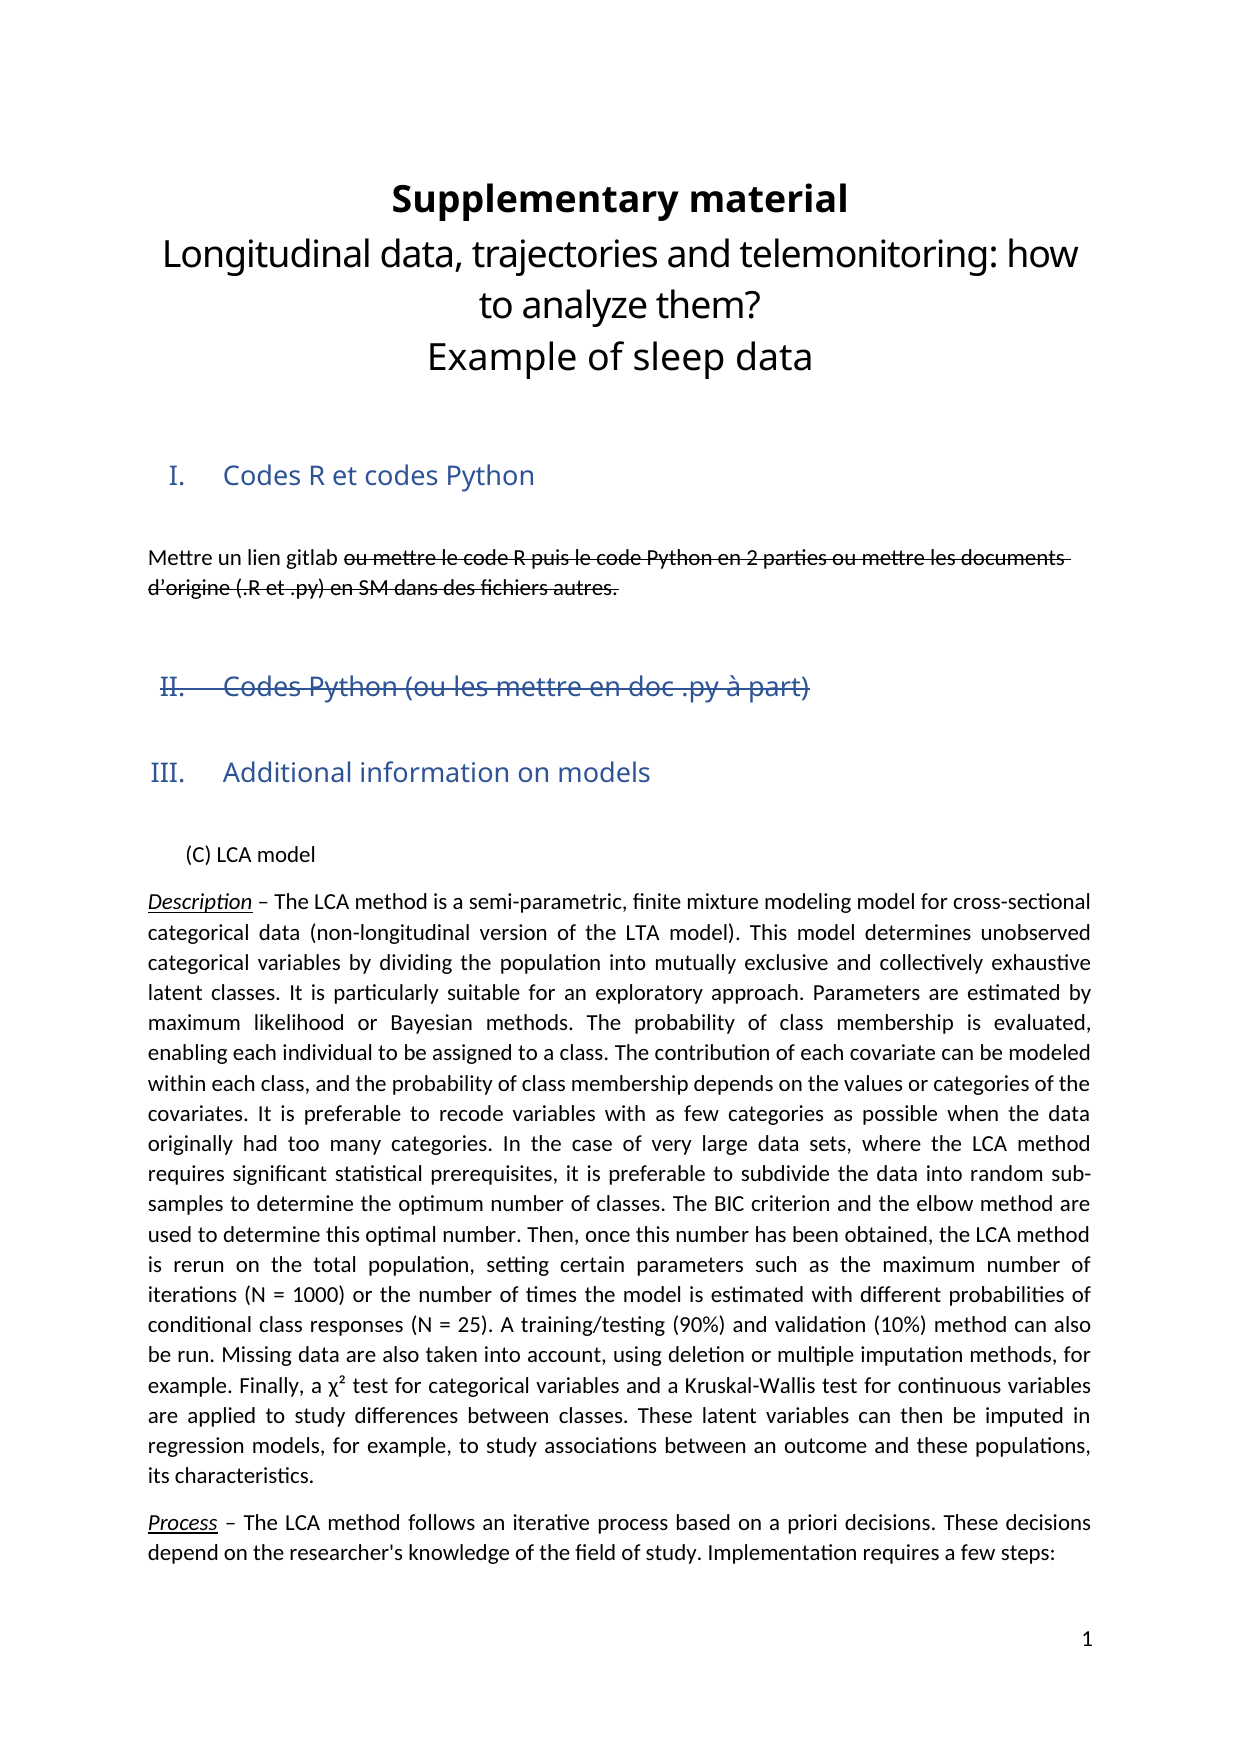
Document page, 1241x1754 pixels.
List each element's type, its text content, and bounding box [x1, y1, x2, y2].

text Example of sleep data [148, 330, 1093, 381]
text Mettre un lien gitlab ou mettre le code R puis le code Python en 2 parties ou mettre les documents d’origine (.R et .py) en SM dans des fichiers autres. [148, 543, 1093, 602]
subtitle Supplementary material [148, 173, 1093, 224]
subtitle Additional information on models [185, 754, 1093, 791]
text Process – The LCA method follows an iterative process based on a priori decisions. These decisions depend on the researcher's knowledge of the field of study. Implementation requires a few steps: [148, 1508, 1093, 1567]
text Description – The LCA method is a semi-parametric, finite mixture modeling model for cross-sectional categorical data (non-longitudinal version of the LTA model). This model determines unobserved categorical variables by dividing the population into mutually exclusive and collectively exhaustive latent classes. It is particularly suitable for an exploratory approach. Parameters are estimated by maximum likelihood or Bayesian methods. The probability of class membership is evaluated, enabling each individual to be assigned to a class. The contribution of each covariate can be modeled within each class, and the probability of class membership depends on the values or categories of the covariates. It is preferable to recode variables with as few categories as possible when the data originally had too many categories. In the case of very large data sets, where the LCA method requires significant statistical prerequisites, it is preferable to subdivide the data into random sub-samples to determine the optimum number of classes. The BIC criterion and the elbow method are used to determine this optimal number. Then, once this number has been obtained, the LCA method is rerun on the total population, setting certain parameters such as the maximum number of iterations (N = 1000) or the number of times the model is estimated with different probabilities of conditional class responses (N = 25). A training/testing (90%) and validation (10%) method can also be run. Missing data are also taken into account, using deletion or multiple imputation methods, for example. Finally, a χ² test for categorical variables and a Kruskal-Wallis test for continuous variables are applied to study differences between classes. These latent variables can then be imputed in regression models, for example, to study associations between an outcome and these populations, its characteristics. [148, 887, 1093, 1489]
subtitle Codes Python (ou les mettre en doc .py à part) [185, 667, 1093, 704]
text (C) LCA model [185, 841, 1093, 869]
subtitle Codes R et codes Python [185, 457, 1093, 493]
title Longitudinal data, trajectories and telemonitoring: how to analyze them? [148, 228, 1093, 330]
